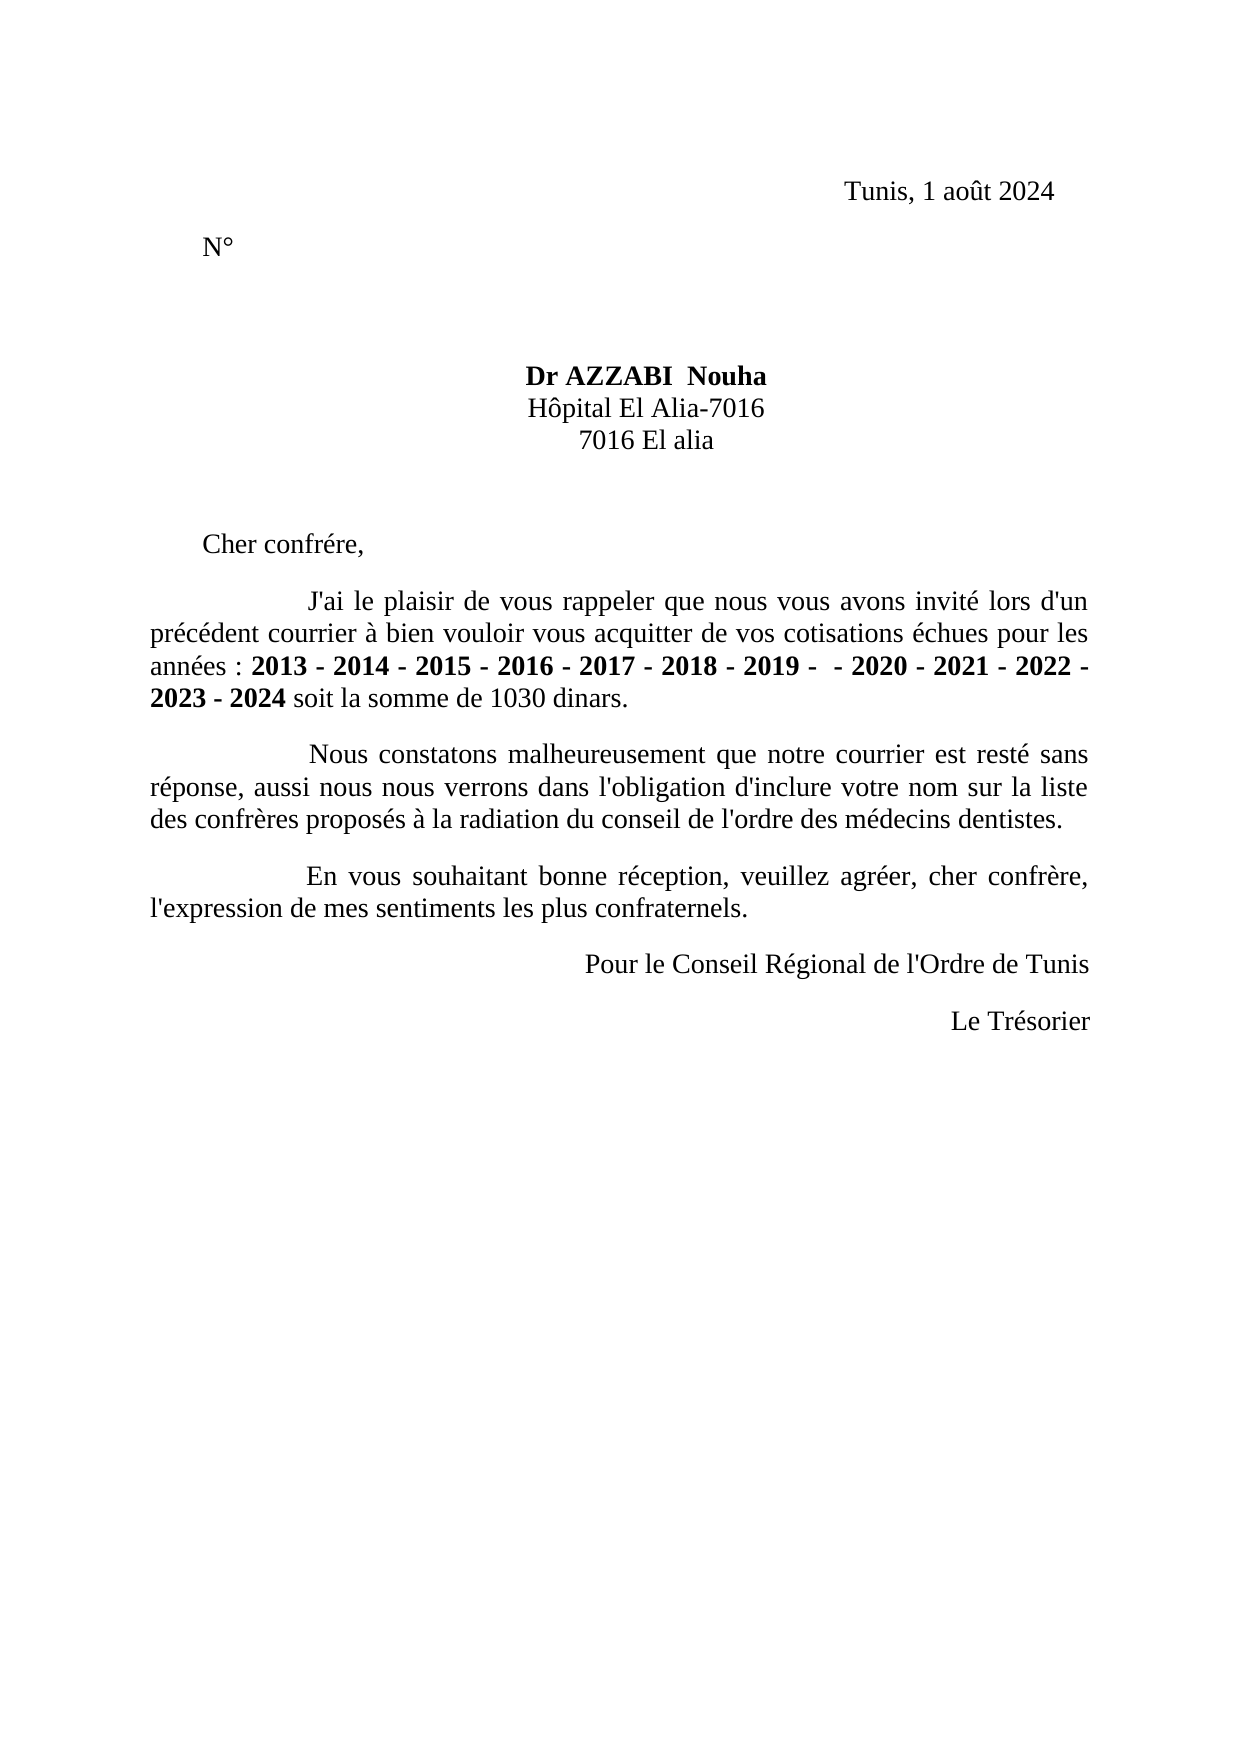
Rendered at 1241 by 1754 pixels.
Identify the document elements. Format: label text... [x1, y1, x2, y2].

text J'ai le plaisir de vous rappeler que nous vous avons invité lors d'un précédent courrier à bien vouloir vous acquitter de vos cotisations échues pour les années : 2013 - 2014 - 2015 - 2016 - 2017 - 2018 - 2019 - - 2020 - 2021 - 2022 - 2023 - 2024 soit la somme de 1030 dinars. [150, 584, 1090, 713]
text N° [150, 230, 1090, 287]
text En vous souhaitant bonne réception, veuillez agréer, cher confrère, l'expression de mes sentiments les plus confraternels. [150, 859, 1090, 923]
text Le Trésorier [150, 1004, 1090, 1036]
text Pour le Conseil Régional de l'Ordre de Tunis [150, 947, 1090, 980]
text Dr AZZABI Nouha Hôpital El Alia-7016 7016 El alia [150, 358, 1090, 456]
text Cher confrére, [150, 528, 1090, 560]
text Tunis, 1 août 2024 [150, 174, 1090, 206]
text Nous constatons malheureusement que notre courrier est resté sans réponse, aussi nous nous verrons dans l'obligation d'inclure votre nom sur la liste des confrères proposés à la radiation du conseil de l'ordre des médecins dentistes. [150, 737, 1090, 835]
